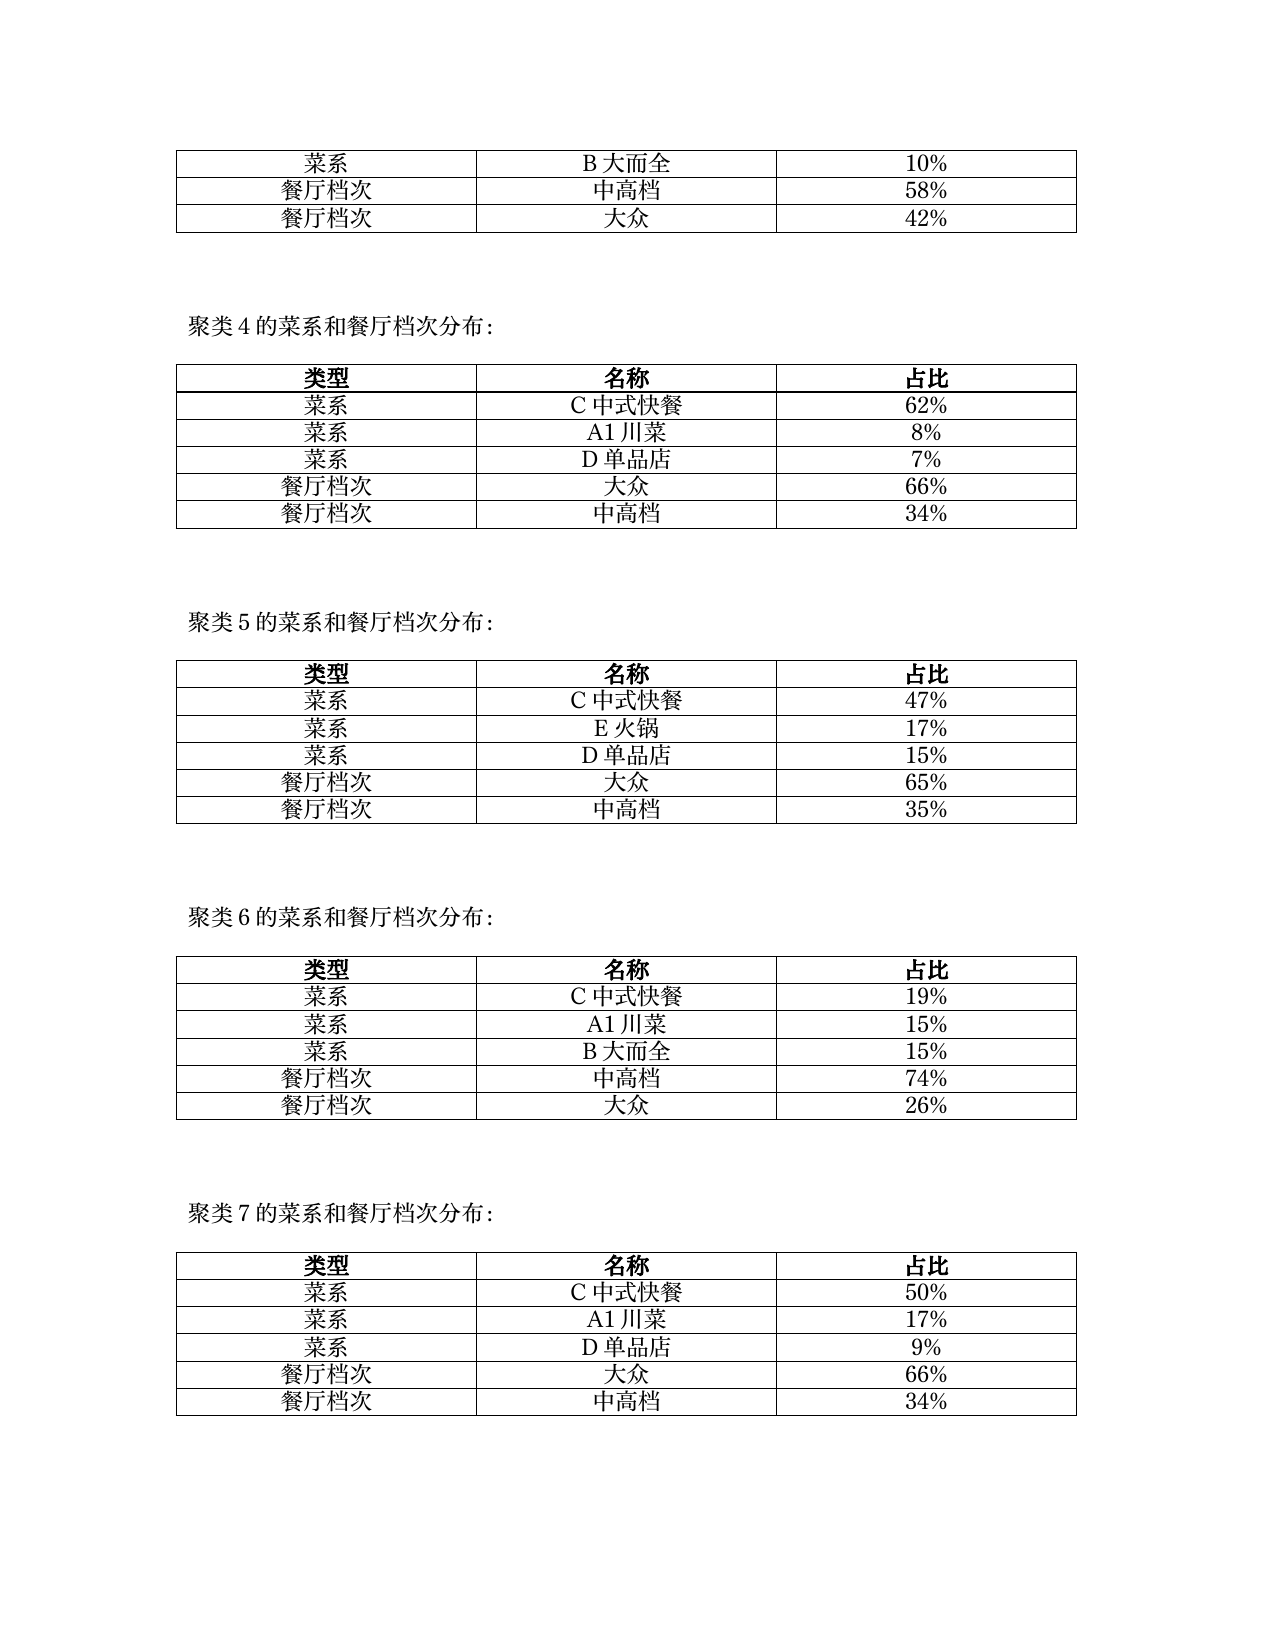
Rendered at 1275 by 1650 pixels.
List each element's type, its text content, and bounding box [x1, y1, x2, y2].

table_header 占比 [777, 365, 1076, 391]
table_cell 65% [777, 770, 1076, 796]
table_cell 中高档 [477, 178, 776, 204]
table_cell 中高档 [477, 797, 776, 823]
table_cell 菜系 [177, 1011, 476, 1037]
table_cell 15% [777, 1039, 1076, 1065]
table_header 名称 [477, 1253, 776, 1279]
table_cell 餐厅档次 [177, 1093, 476, 1119]
table_cell 菜系 [177, 984, 476, 1010]
table_cell B大而全 [477, 151, 776, 177]
table_cell A1川菜 [477, 1307, 776, 1333]
text 聚类6的菜系和餐厅档次分布： [187, 875, 1087, 931]
table_cell 42% [777, 205, 1076, 232]
table_cell 中高档 [477, 501, 776, 527]
table_cell C中式快餐 [477, 688, 776, 714]
table_cell 中高档 [477, 1389, 776, 1415]
table_cell 菜系 [177, 447, 476, 473]
table_cell 餐厅档次 [177, 178, 476, 204]
table_cell 62% [777, 393, 1076, 419]
table_cell 餐厅档次 [177, 474, 476, 500]
table_cell 菜系 [177, 1039, 476, 1065]
table_cell 餐厅档次 [177, 770, 476, 796]
table_cell 餐厅档次 [177, 1066, 476, 1092]
table_cell C中式快餐 [477, 984, 776, 1010]
table_header 占比 [777, 1253, 1076, 1279]
table_cell E火锅 [477, 716, 776, 742]
table_cell 7% [777, 447, 1076, 473]
table_header 名称 [477, 365, 776, 391]
table_cell 17% [777, 1307, 1076, 1333]
table_cell 47% [777, 688, 1076, 714]
table_cell 74% [777, 1066, 1076, 1092]
table_cell 菜系 [177, 1334, 476, 1361]
table_header 占比 [777, 957, 1076, 983]
table_cell B大而全 [477, 1039, 776, 1065]
table_cell 中高档 [477, 1066, 776, 1092]
table_cell 菜系 [177, 688, 476, 714]
table_cell C中式快餐 [477, 1280, 776, 1306]
table_cell 餐厅档次 [177, 1362, 476, 1388]
table_cell 34% [777, 1389, 1076, 1415]
table_cell 菜系 [177, 393, 476, 419]
table_cell 66% [777, 1362, 1076, 1388]
text 聚类7的菜系和餐厅档次分布： [187, 1171, 1087, 1227]
table_cell D单品店 [477, 1334, 776, 1361]
table_cell 8% [777, 420, 1076, 446]
table_header 类型 [177, 957, 476, 983]
table_cell 大众 [477, 770, 776, 796]
table_header 类型 [177, 1253, 476, 1279]
table_cell 菜系 [177, 716, 476, 742]
table_cell 17% [777, 716, 1076, 742]
table_cell C中式快餐 [477, 393, 776, 419]
table_cell 菜系 [177, 1307, 476, 1333]
text 聚类4的菜系和餐厅档次分布： [187, 283, 1087, 339]
table_cell 餐厅档次 [177, 1389, 476, 1415]
table_header 名称 [477, 957, 776, 983]
table_cell 34% [777, 501, 1076, 527]
table_cell A1川菜 [477, 420, 776, 446]
table_cell 26% [777, 1093, 1076, 1119]
table_cell 50% [777, 1280, 1076, 1306]
table_cell 大众 [477, 474, 776, 500]
table_cell D单品店 [477, 743, 776, 769]
table_header 类型 [177, 365, 476, 391]
table_cell 菜系 [177, 420, 476, 446]
table_cell 餐厅档次 [177, 501, 476, 527]
table_cell 大众 [477, 1362, 776, 1388]
table_cell 10% [777, 151, 1076, 177]
table_cell 15% [777, 743, 1076, 769]
table_header 类型 [177, 661, 476, 687]
table_cell 菜系 [177, 1280, 476, 1306]
table_cell 餐厅档次 [177, 205, 476, 232]
text 聚类5的菜系和餐厅档次分布： [187, 579, 1087, 635]
table_cell 58% [777, 178, 1076, 204]
table_cell 15% [777, 1011, 1076, 1037]
table_header 占比 [777, 661, 1076, 687]
table_cell A1川菜 [477, 1011, 776, 1037]
table_cell 菜系 [177, 151, 476, 177]
table_cell D单品店 [477, 447, 776, 473]
table_cell 菜系 [177, 743, 476, 769]
table_cell 大众 [477, 205, 776, 232]
table_cell 9% [777, 1334, 1076, 1361]
table_cell 餐厅档次 [177, 797, 476, 823]
table_header 名称 [477, 661, 776, 687]
table_cell 35% [777, 797, 1076, 823]
table_cell 19% [777, 984, 1076, 1010]
table_cell 大众 [477, 1093, 776, 1119]
table_cell 66% [777, 474, 1076, 500]
